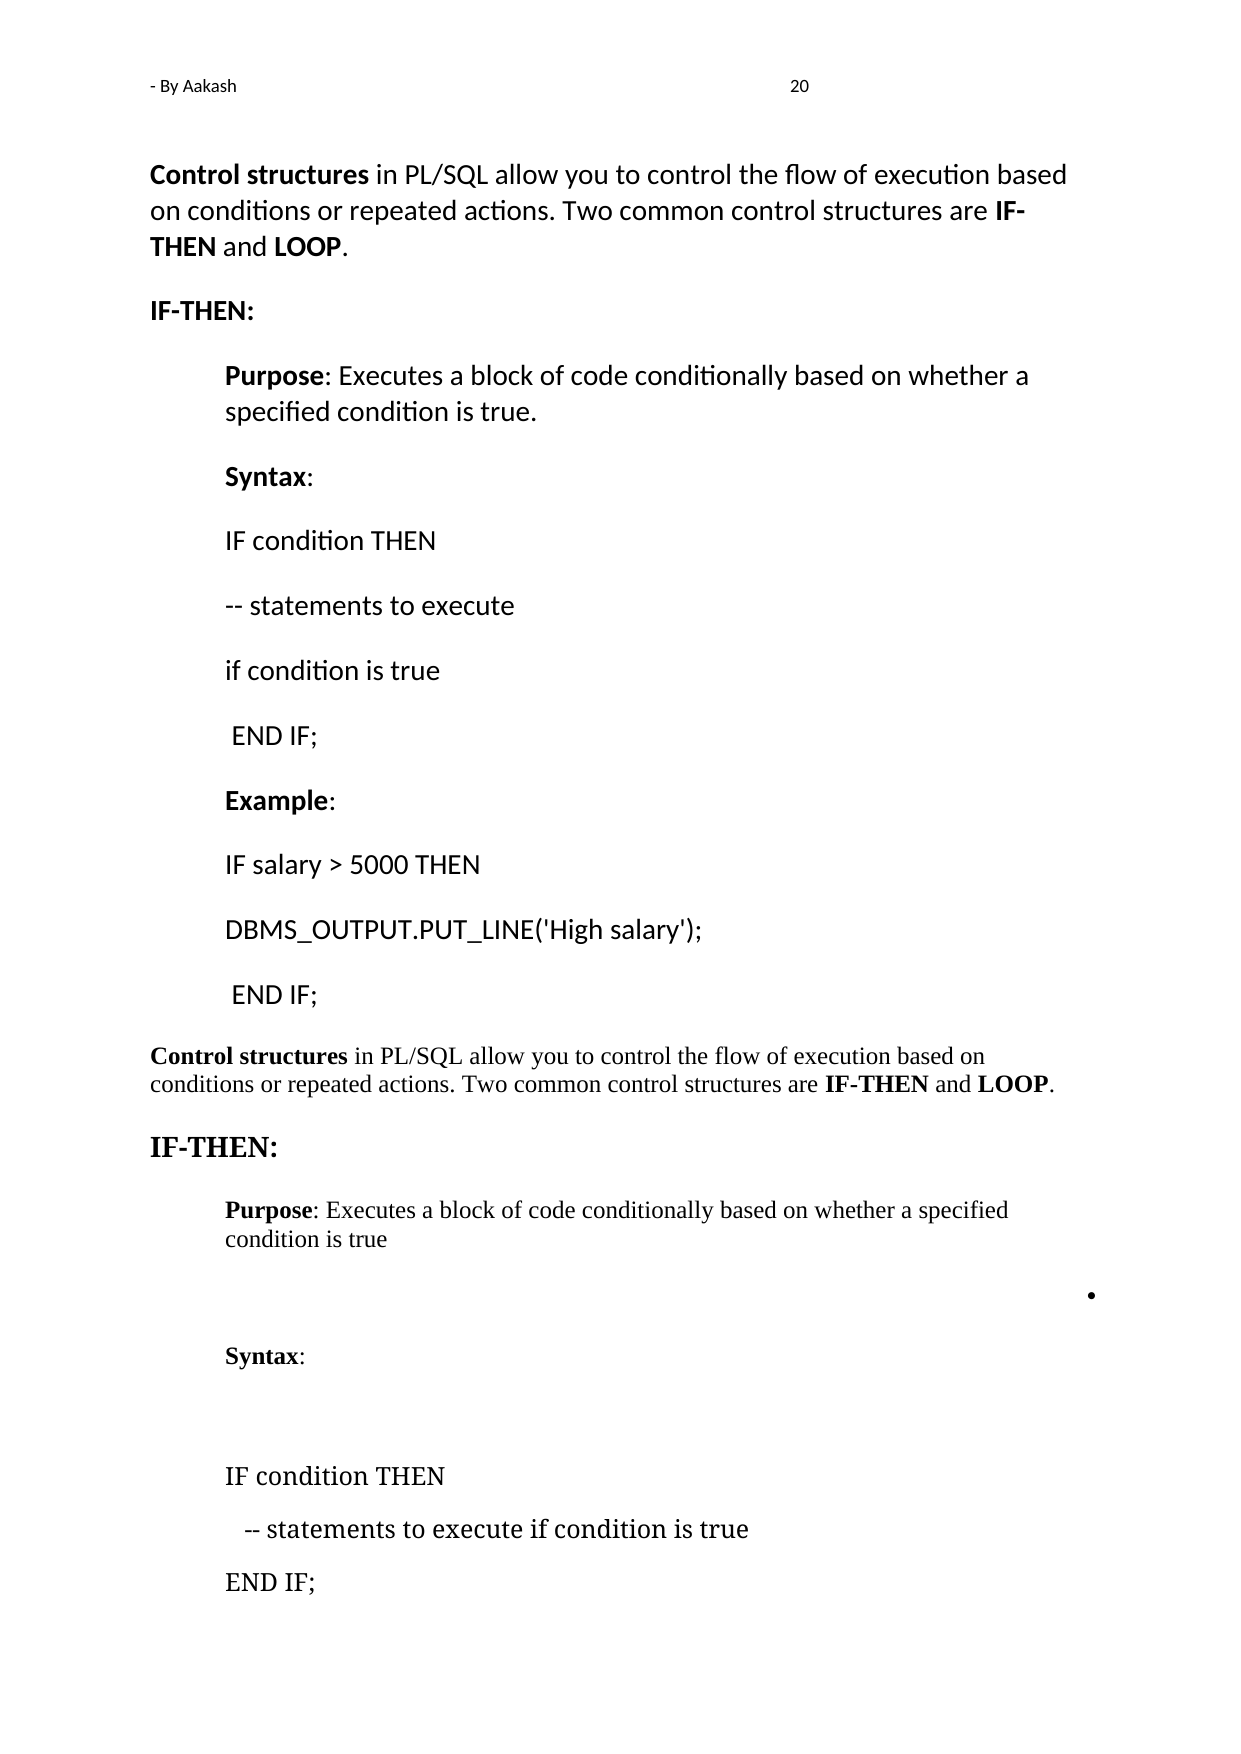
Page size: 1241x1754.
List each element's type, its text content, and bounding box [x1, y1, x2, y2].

text Purpose: Executes a block of code conditionally based on whether a specified condition is true [225, 1195, 1090, 1252]
subtitle IF-THEN: [150, 1127, 1090, 1166]
text Control structures in PL/SQL allow you to control the flow of execution based on conditions or repeated actions. Two common control structures are IF-THEN and LOOP. [150, 1041, 1090, 1098]
subtitle IF-THEN: [150, 292, 1090, 328]
text -- statements to execute [225, 587, 1090, 623]
text Syntax: [225, 458, 1090, 493]
text IF condition THEN [225, 522, 1090, 558]
text END IF; [225, 976, 1090, 1012]
text -- statements to execute if condition is true [225, 1512, 1090, 1546]
text Control structures in PL/SQL allow you to control the flow of execution based on conditions or repeated actions. Two common control structures are IF-THEN and LOOP. [150, 156, 1090, 263]
text END IF; [225, 1565, 1090, 1599]
text Purpose: Executes a block of code conditionally based on whether a specified condition is true. [225, 357, 1090, 428]
text IF salary > 5000 THEN [225, 846, 1090, 882]
text Syntax: [225, 1341, 1090, 1370]
text Example: [225, 782, 1090, 817]
text if condition is true [225, 652, 1090, 688]
text IF condition THEN [225, 1458, 1090, 1492]
text END IF; [225, 717, 1090, 752]
text DBMS_OUTPUT.PUT_LINE('High salary'); [225, 911, 1090, 947]
